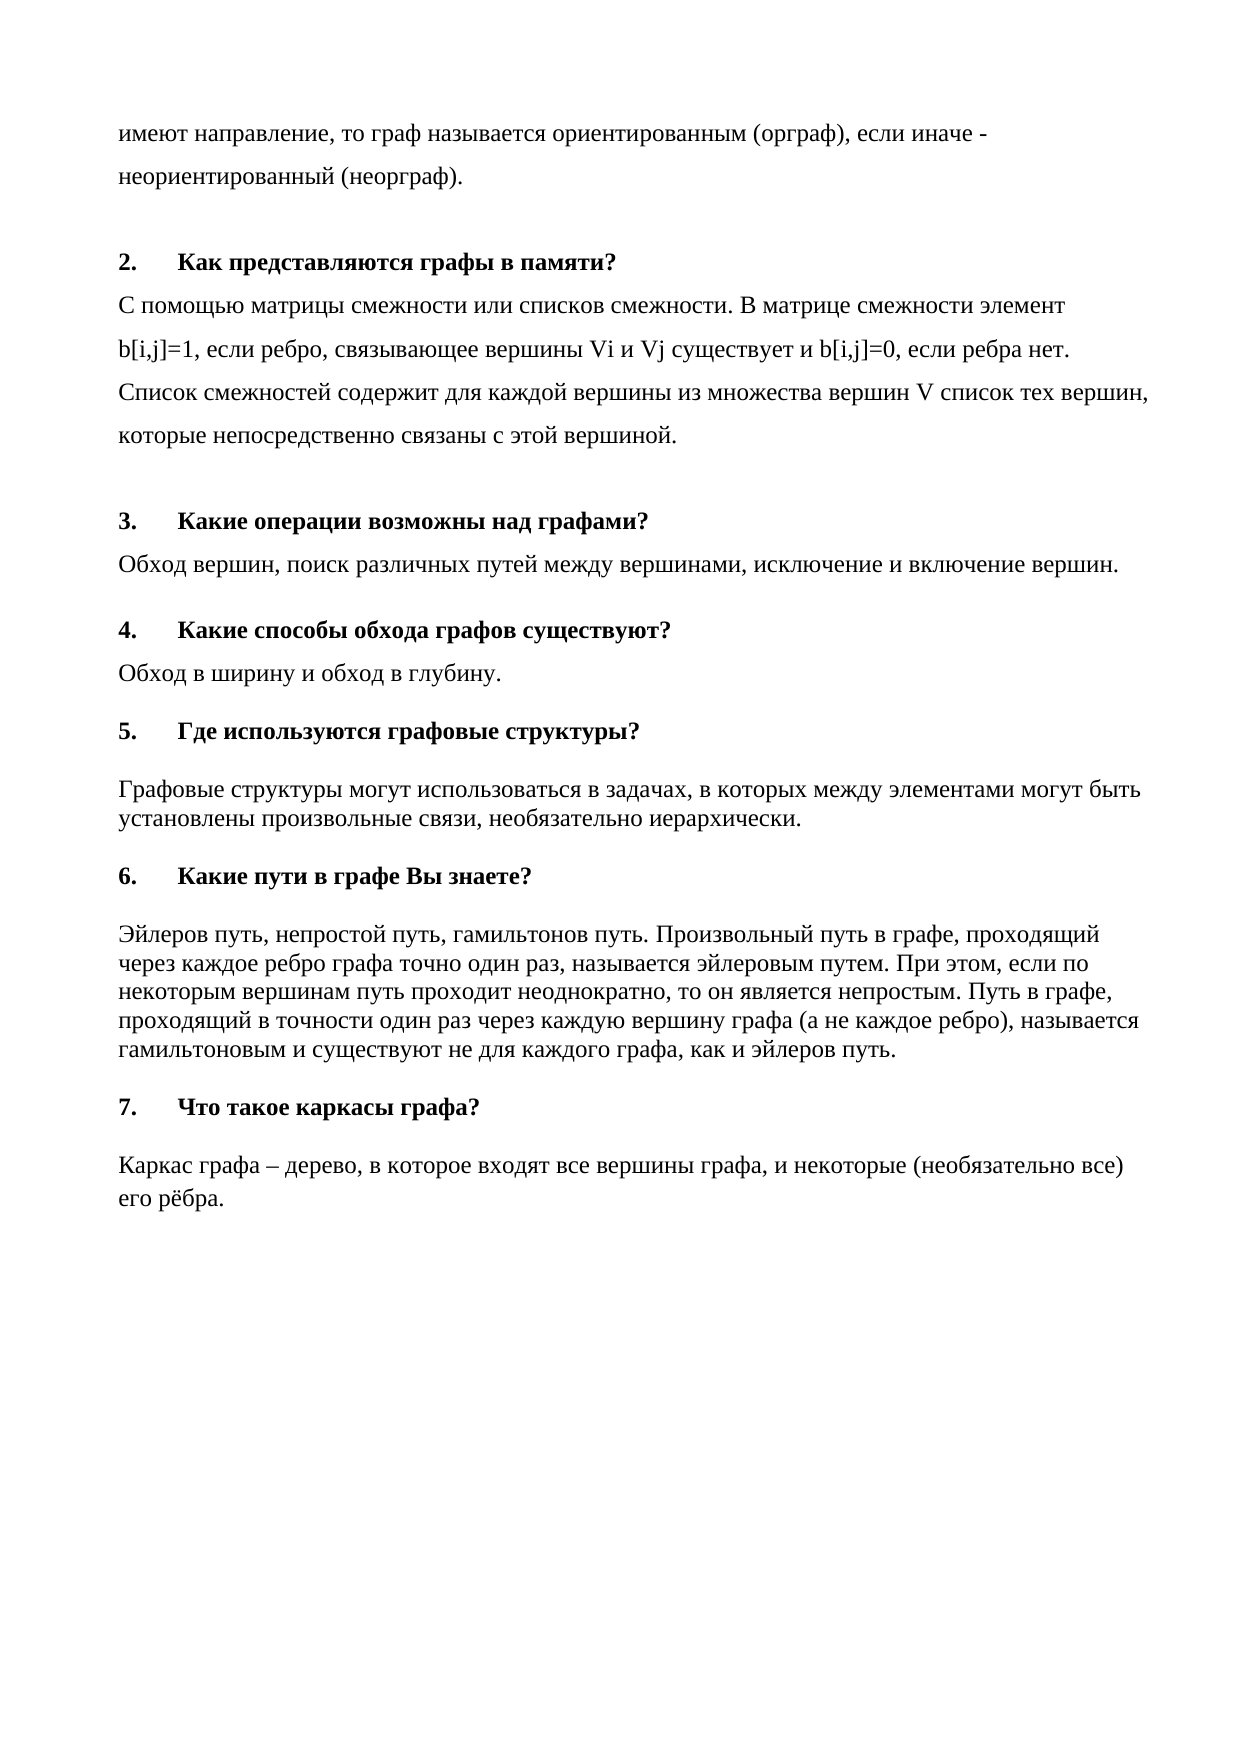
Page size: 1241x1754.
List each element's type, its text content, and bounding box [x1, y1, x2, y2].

list С помощью матрицы смежности или списков смежности. В матрице смежности элемент b[i,j]=1, если ребро, связывающее вершины Vi и Vj существует и b[i,j]=0, если ребра нет. Список смежностей содержит для каждой вершины из множества вершин V список тех вершин, которые непосредственно связаны с этой вершиной. [118, 291, 1152, 449]
list Какие пути в графе Вы знаете? [118, 861, 1152, 890]
list Какие операции возможны над графами? [118, 506, 1152, 535]
list Как представляются графы в памяти? [118, 247, 1152, 276]
text Каркас графа – дерево, в которое входят все вершины графа, и некоторые (необязательно все) его рёбра. [118, 1150, 1152, 1212]
text Графовые структуры могут использоваться в задачах, в которых между элементами могут быть установлены произвольные связи, необязательно иерархически. [118, 774, 1152, 832]
list Обход вершин, поиск различных путей между вершинами, исключение и включение вершин. [118, 549, 1152, 578]
list Какие способы обхода графов существуют? [118, 615, 1152, 644]
list Что такое каркасы графа? [118, 1092, 1152, 1121]
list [118, 118, 1152, 190]
text Обход в ширину и обход в глубину. [118, 658, 1152, 687]
list Где используются графовые структуры? [118, 716, 1152, 745]
text Эйлеров путь, непростой путь, гамильтонов путь. Произвольный путь в графе, проходящий через каждое ребро графа точно один раз, называется эйлеровым путем. При этом, если по некоторым вершинам путь проходит неоднократно, то он является непростым. Путь в графе, проходящий в точности один раз через каждую вершину графа (а не каждое ребро), называется гамильтоновым и существуют не для каждого графа, как и эйлеров путь. [118, 919, 1152, 1063]
